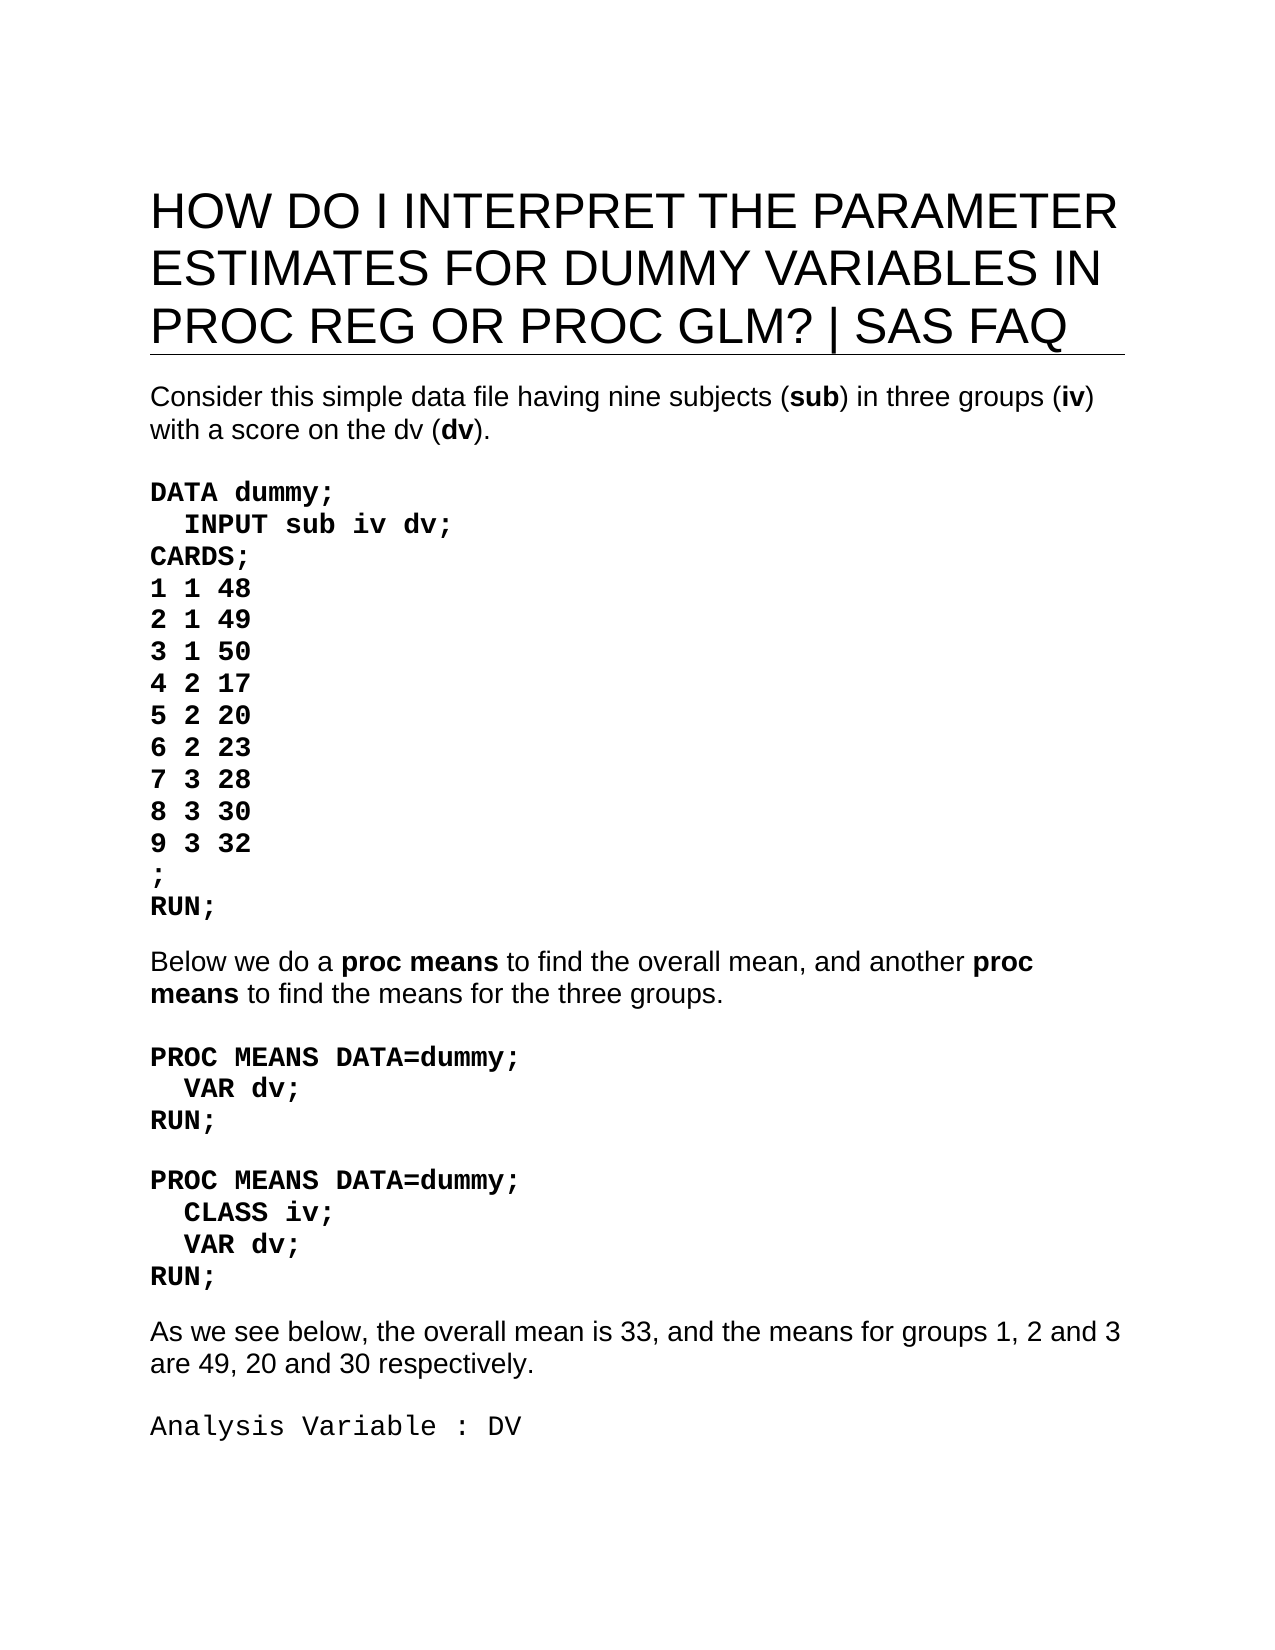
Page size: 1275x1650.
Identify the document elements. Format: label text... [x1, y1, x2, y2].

text 9 3 32 [150, 828, 1125, 860]
text PROC MEANS DATA=dummy; [150, 1043, 1125, 1074]
text RUN; [150, 1262, 1125, 1294]
text 6 2 23 [150, 733, 1125, 765]
text RUN; [150, 892, 1125, 924]
text DATA dummy; [150, 478, 1125, 510]
text Analysis Variable : DV [150, 1412, 1125, 1444]
text 8 3 30 [150, 797, 1125, 828]
text VAR dv; [150, 1074, 1125, 1106]
text INPUT sub iv dv; [150, 510, 1125, 542]
text 3 1 50 [150, 637, 1125, 669]
text 5 2 20 [150, 701, 1125, 733]
text As we see below, the overall mean is 33, and the means for groups 1, 2 and 3 are 49, 20 and 30 respectively. [150, 1315, 1125, 1379]
text Consider this simple data file having nine subjects (sub) in three groups (iv) with a score on the dv (dv). [150, 380, 1125, 445]
text VAR dv; [150, 1230, 1125, 1262]
text ; [150, 860, 1125, 892]
text PROC MEANS DATA=dummy; [150, 1166, 1125, 1198]
text 1 1 48 [150, 573, 1125, 605]
text CLASS iv; [150, 1198, 1125, 1230]
text 2 1 49 [150, 605, 1125, 637]
text RUN; [150, 1106, 1125, 1138]
text 4 2 17 [150, 669, 1125, 701]
text HOW DO I INTERPRET THE PARAMETER ESTIMATES FOR DUMMY VARIABLES IN PROC REG OR PROC GLM? | SAS FAQ [150, 181, 1125, 354]
text CARDS; [150, 542, 1125, 573]
text Below we do a proc means to find the overall mean, and another proc means to find the means for the three groups. [150, 945, 1125, 1010]
text 7 3 28 [150, 765, 1125, 797]
